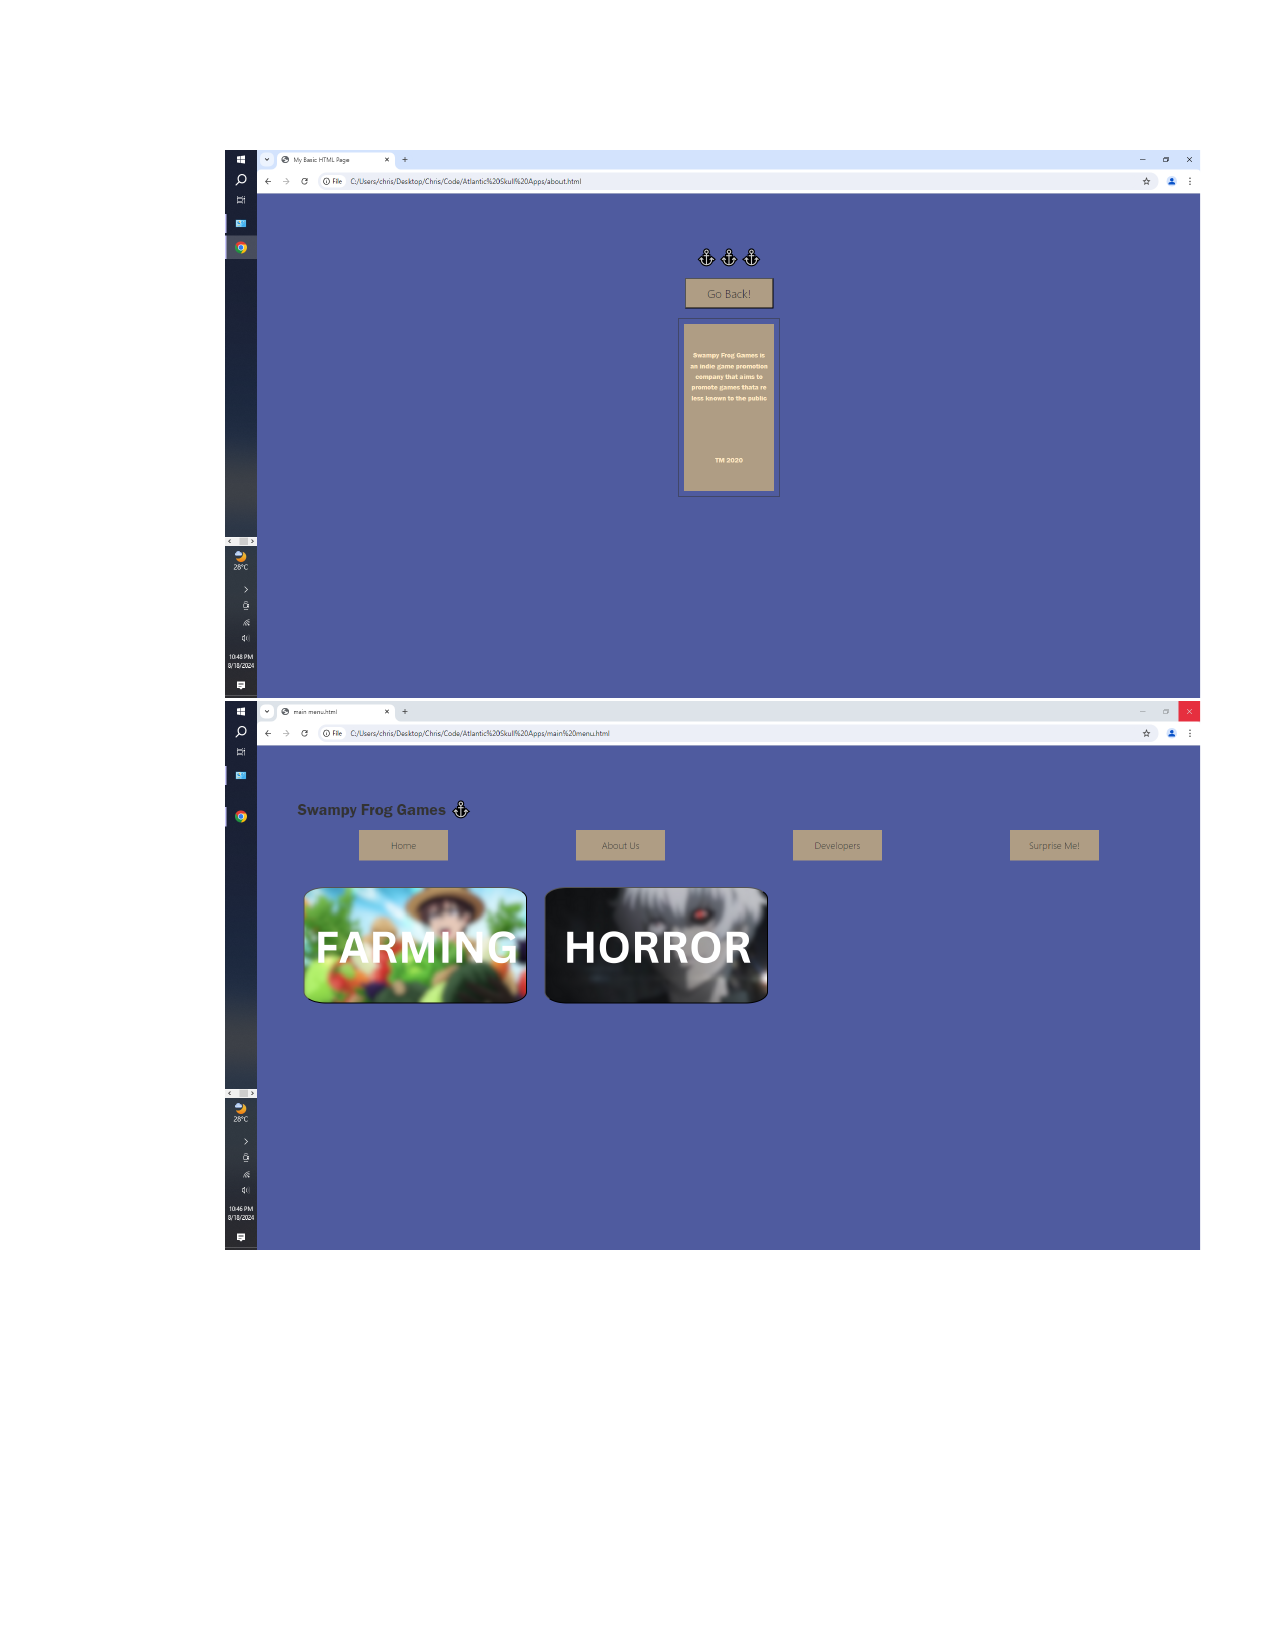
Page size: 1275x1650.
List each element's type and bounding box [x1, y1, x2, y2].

picture [225, 150, 1200, 698]
picture [225, 701, 1200, 1250]
